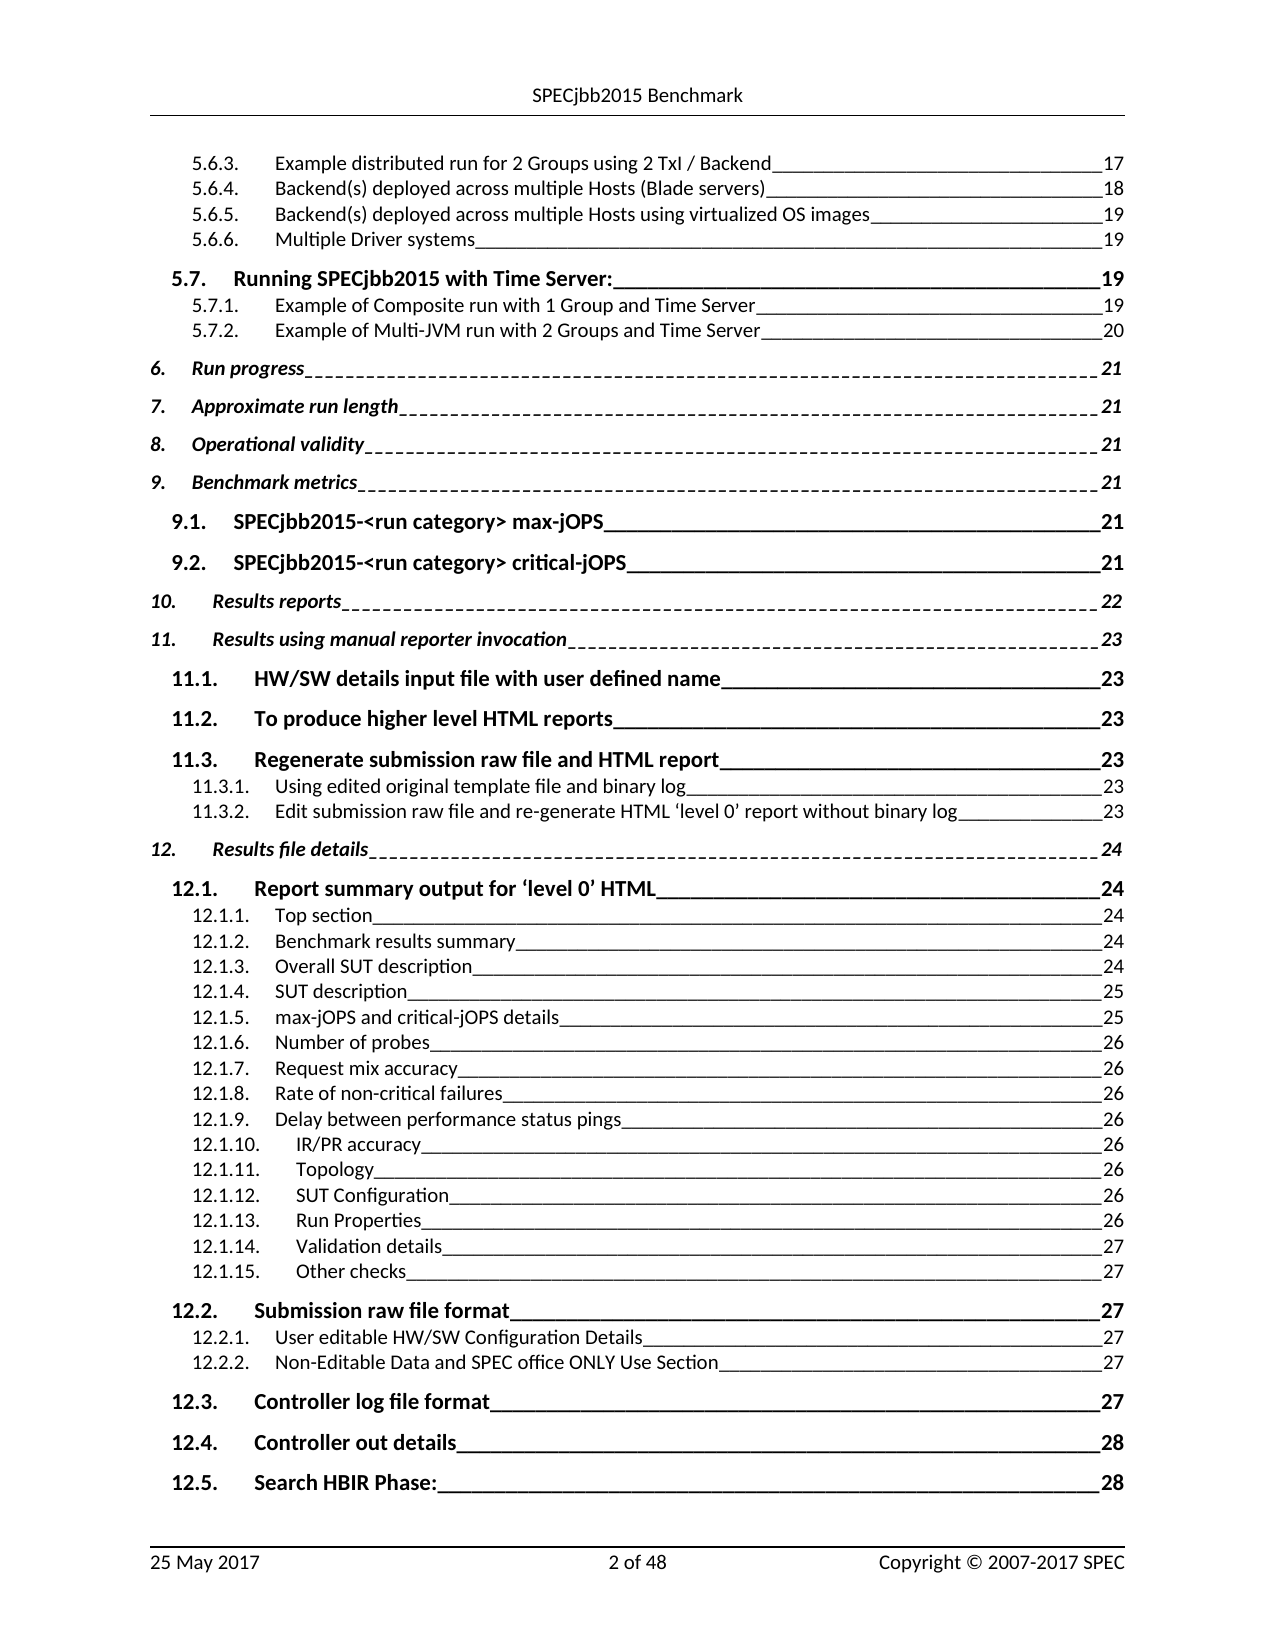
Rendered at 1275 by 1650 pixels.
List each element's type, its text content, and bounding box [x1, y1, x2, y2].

text 8. Operational validity 21 [150, 431, 1125, 457]
text 9.1. SPECjbb2015-<run category> max-jOPS 21 [171, 507, 1125, 535]
text 12.1. Report summary output for ‘level 0’ HTML 24 [171, 874, 1125, 902]
text 11. Results using manual reporter invocation 23 [150, 626, 1125, 652]
text 12.1.6. Number of probes 26 [192, 1029, 1125, 1055]
text 5.6.6. Multiple Driver systems 19 [192, 226, 1125, 252]
text 5.6.5. Backend(s) deployed across multiple Hosts using virtualized OS images 19 [192, 201, 1125, 226]
text 12.1.10. IR/PR accuracy 26 [192, 1131, 1125, 1157]
text 12.1.3. Overall SUT description 24 [192, 953, 1125, 979]
text 7. Approximate run length 21 [150, 393, 1125, 419]
text 5.7. Running SPECjbb2015 with Time Server: 19 [171, 264, 1125, 292]
text 11.2. To produce higher level HTML reports 23 [171, 704, 1125, 733]
text 12.1.5. max-jOPS and critical-jOPS details 25 [192, 1004, 1125, 1029]
text 12.1.9. Delay between performance status pings 26 [192, 1106, 1125, 1131]
text 9.2. SPECjbb2015-<run category> critical-jOPS 21 [171, 548, 1125, 576]
text 5.6.4. Backend(s) deployed across multiple Hosts (Blade servers) 18 [192, 175, 1125, 201]
text 12.1.8. Rate of non-critical failures 26 [192, 1080, 1125, 1106]
text 11.3. Regenerate submission raw file and HTML report 23 [171, 745, 1125, 773]
text 12.1.4. SUT description 25 [192, 979, 1125, 1004]
text 11.1. HW/SW details input file with user defined name 23 [171, 664, 1125, 692]
text 12.1.7. Request mix accuracy 26 [192, 1055, 1125, 1080]
text 12.1.14. Validation details 27 [192, 1233, 1125, 1258]
text 12. Results file details 24 [150, 836, 1125, 862]
text 9. Benchmark metrics 21 [150, 469, 1125, 495]
text 12.1.13. Run Properties 26 [192, 1207, 1125, 1233]
text 12.3. Controller log file format 27 [171, 1387, 1125, 1416]
text 12.2. Submission raw file format 27 [171, 1296, 1125, 1324]
text 6. Run progress 21 [150, 356, 1125, 381]
text 5.6.3. Example distributed run for 2 Groups using 2 TxI / Backend 17 [192, 150, 1125, 175]
text 12.1.11. Topology 26 [192, 1157, 1125, 1182]
text 12.4. Controller out details 28 [171, 1428, 1125, 1456]
text 5.7.2. Example of Multi-JVM run with 2 Groups and Time Server 20 [192, 318, 1125, 343]
text 12.1.12. SUT Configuration 26 [192, 1182, 1125, 1207]
text 10. Results reports 22 [150, 588, 1125, 614]
text 12.1.15. Other checks 27 [192, 1258, 1125, 1284]
text 12.2.2. Non-Editable Data and SPEC office ONLY Use Section 27 [192, 1349, 1125, 1375]
text 12.1.1. Top section 24 [192, 902, 1125, 928]
text 12.2.1. User editable HW/SW Configuration Details 27 [192, 1324, 1125, 1349]
text 11.3.2. Edit submission raw file and re-generate HTML ‘level 0’ report without binary log 23 [192, 798, 1125, 824]
text 12.5. Search HBIR Phase: 28 [171, 1468, 1125, 1497]
text 11.3.1. Using edited original template file and binary log 23 [192, 773, 1125, 798]
text 12.1.2. Benchmark results summary 24 [192, 928, 1125, 953]
text 5.7.1. Example of Composite run with 1 Group and Time Server 19 [192, 292, 1125, 318]
